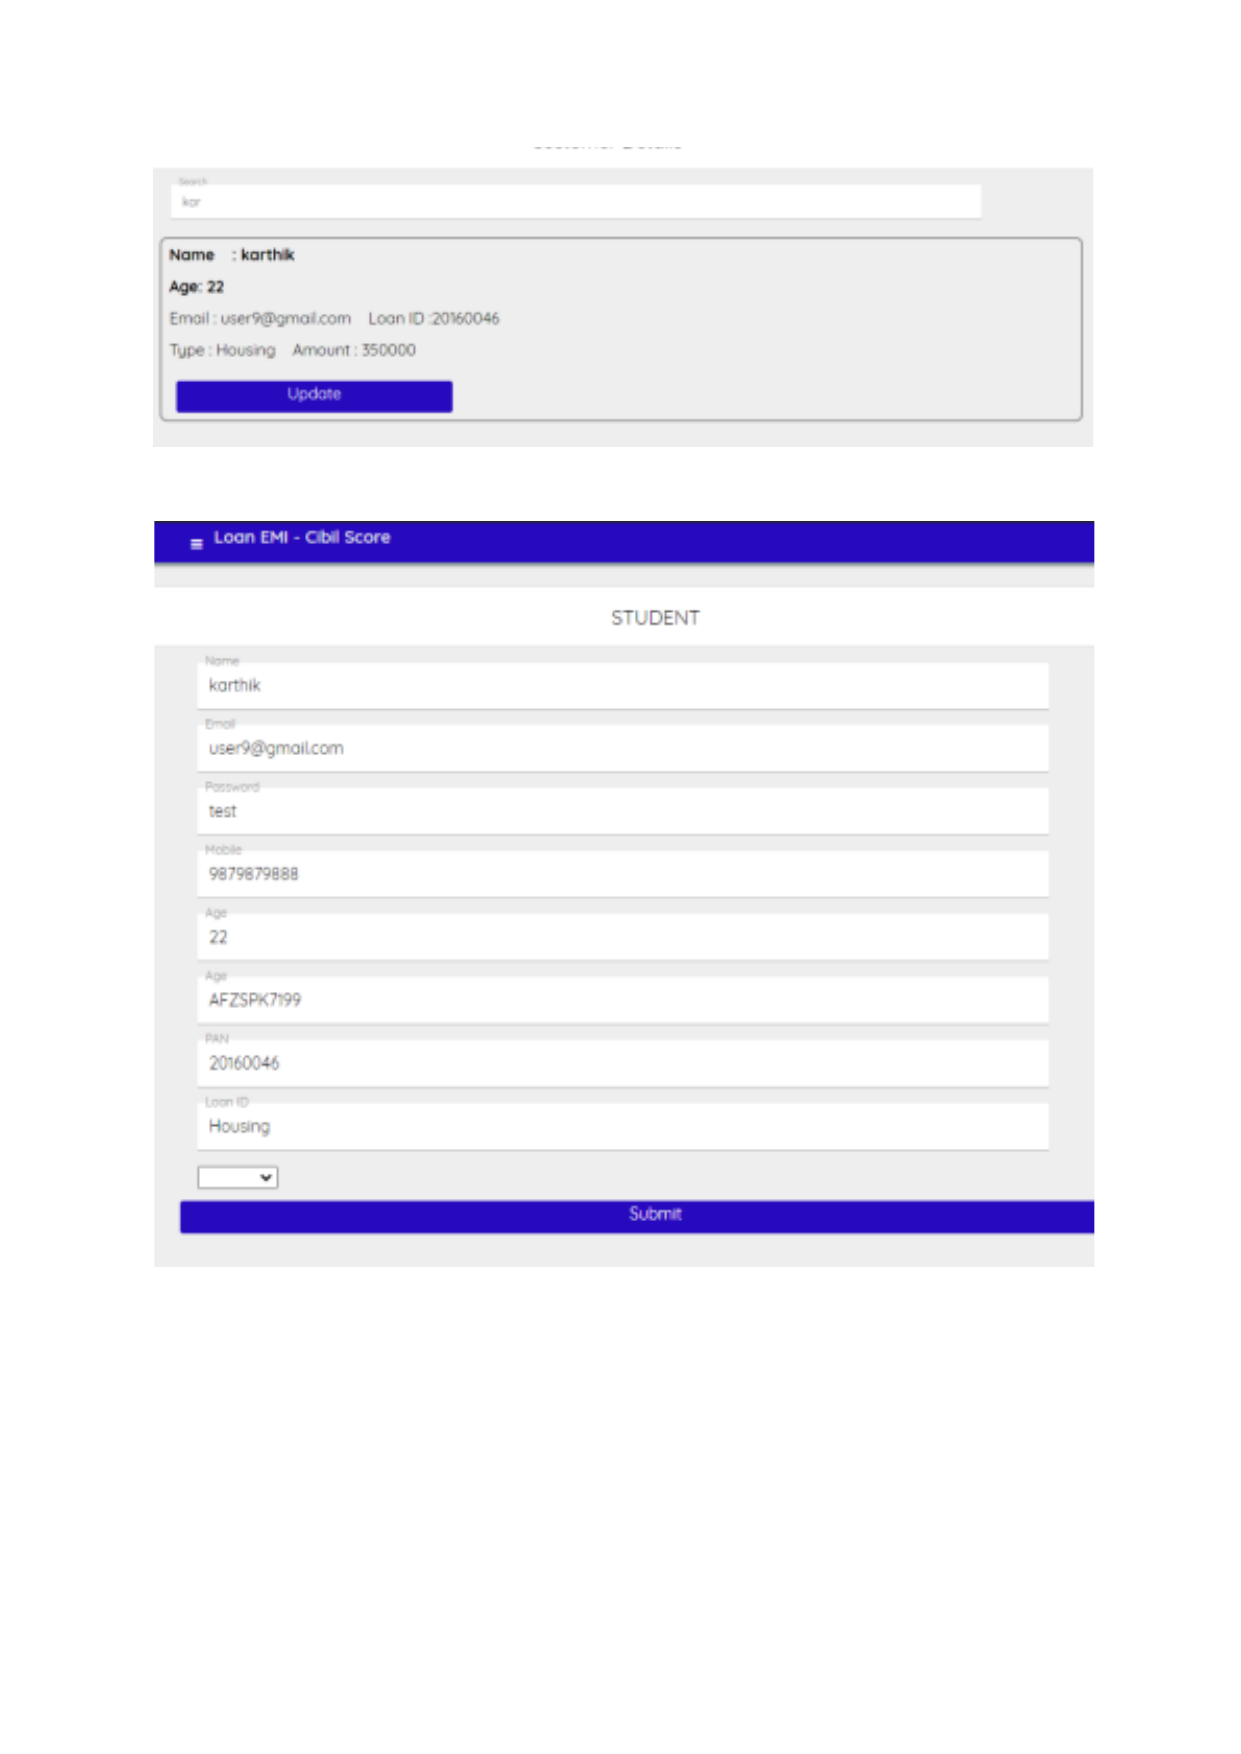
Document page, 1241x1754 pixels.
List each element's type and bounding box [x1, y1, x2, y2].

picture [154, 521, 1095, 1267]
picture [153, 147, 1094, 447]
